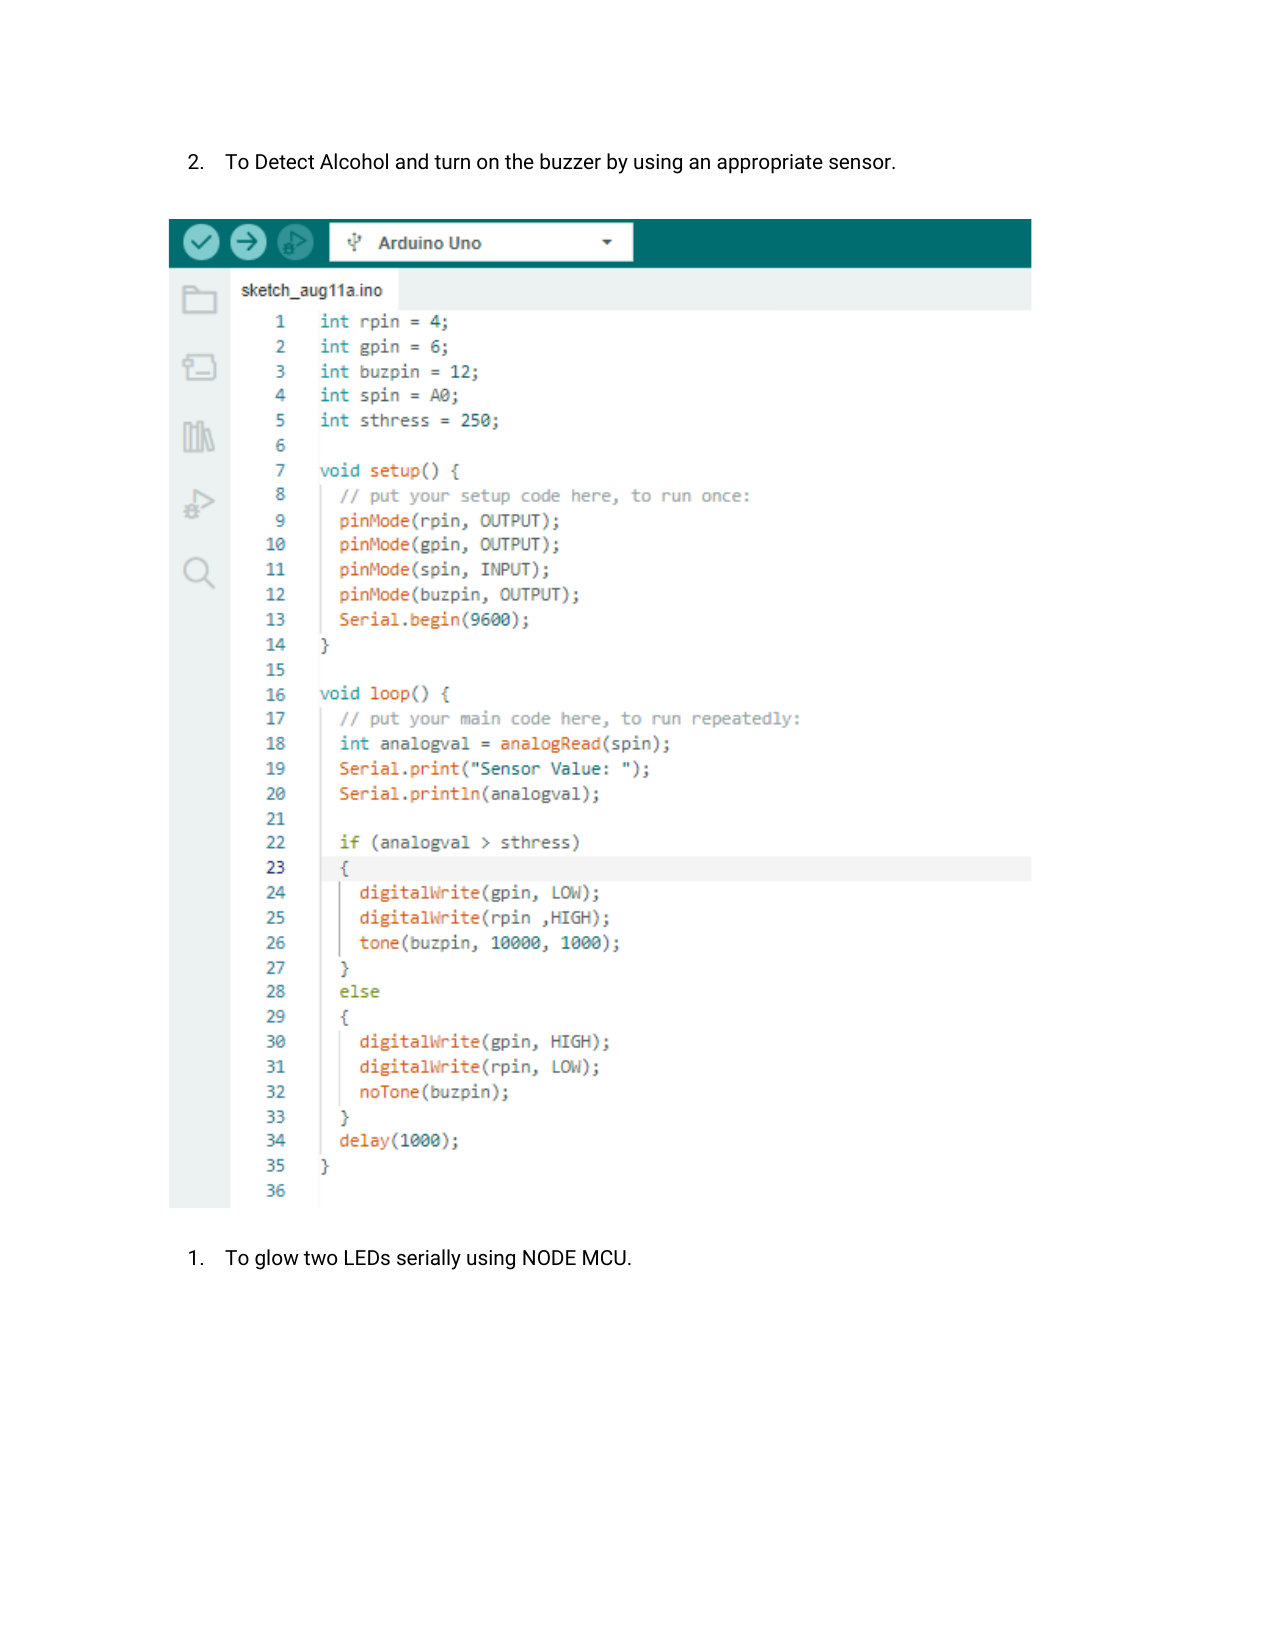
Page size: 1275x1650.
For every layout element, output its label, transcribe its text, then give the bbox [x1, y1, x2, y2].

list To Detect Alcohol and turn on the buzzer by using an appropriate sensor. [187, 150, 1125, 174]
picture [168, 219, 1032, 1208]
list To glow two LEDs serially using NODE MCU. [187, 1246, 1125, 1270]
